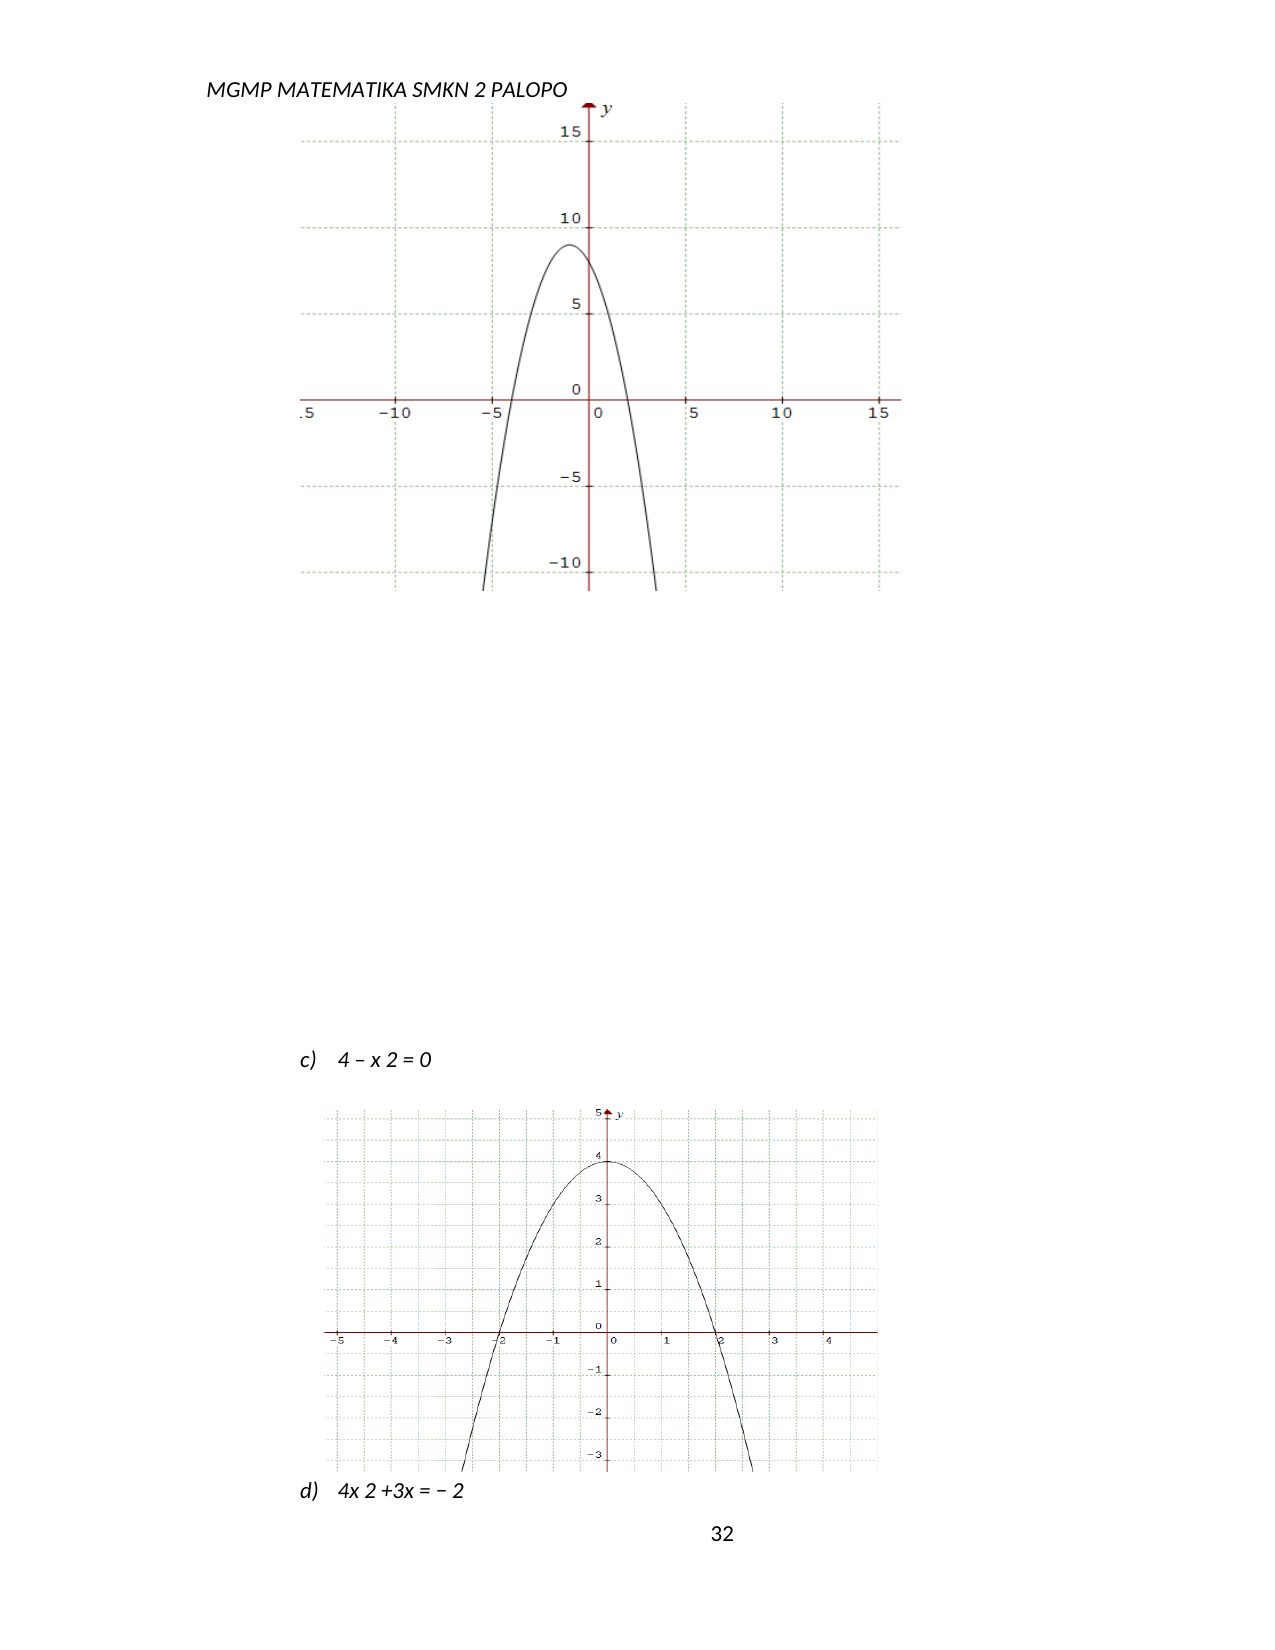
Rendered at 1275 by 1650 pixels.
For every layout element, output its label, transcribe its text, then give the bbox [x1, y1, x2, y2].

picture [300, 103, 902, 591]
list 4 – x 2 = 0 [300, 1045, 1237, 1073]
picture [324, 1109, 878, 1472]
list 4x 2 +3x = − 2 [300, 1476, 1237, 1504]
